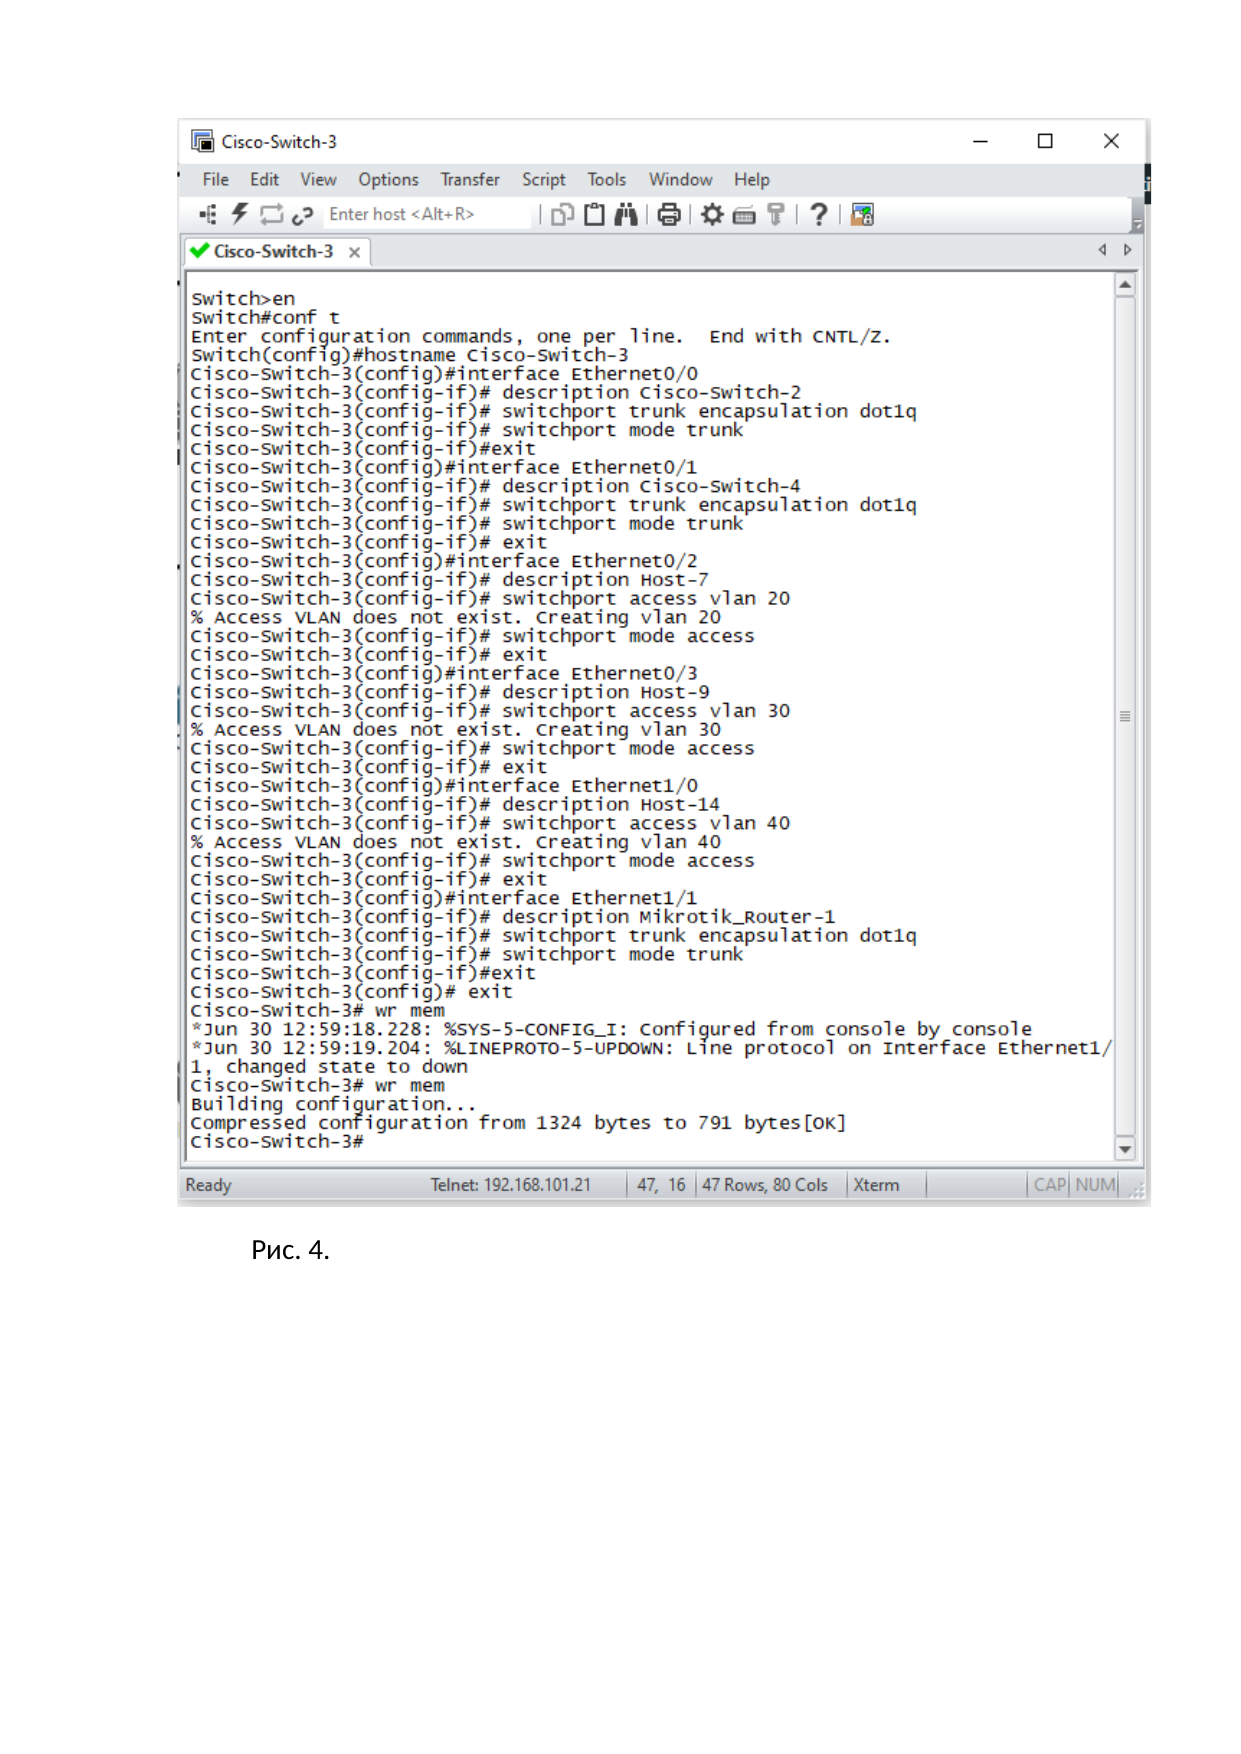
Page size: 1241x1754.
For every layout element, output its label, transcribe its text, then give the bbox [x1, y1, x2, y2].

text Рис. 4. [177, 1231, 1152, 1267]
picture [177, 118, 1152, 1207]
